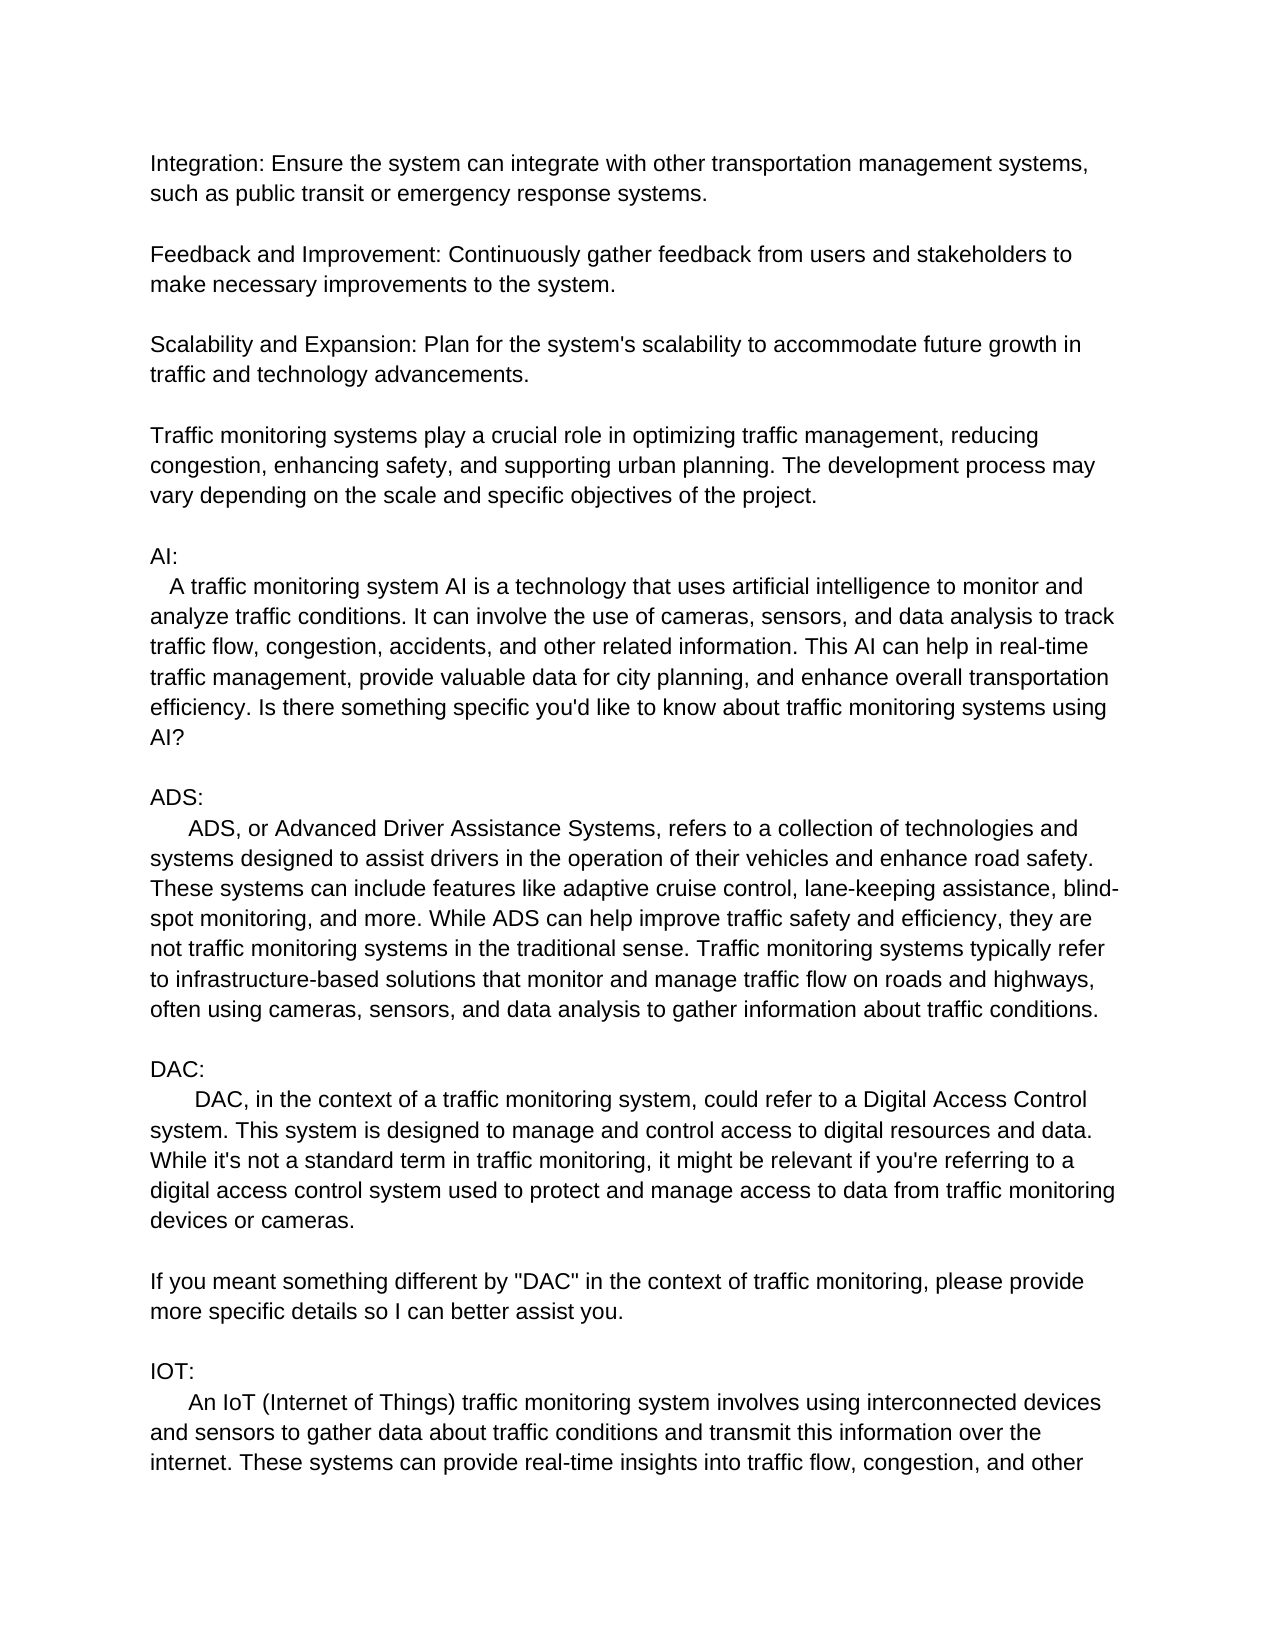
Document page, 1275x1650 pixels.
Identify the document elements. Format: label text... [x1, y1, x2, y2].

text AI: [150, 543, 1125, 569]
text Scalability and Expansion: Plan for the system's scalability to accommodate future growth in traffic and technology advancements. [150, 331, 1125, 388]
text DAC, in the context of a traffic monitoring system, could refer to a Digital Access Control system. This system is designed to manage and control access to digital resources and data. While it's not a standard term in traffic monitoring, it might be relevant if you're referring to a digital access control system used to protect and manage access to data from traffic monitoring devices or cameras. [150, 1086, 1125, 1234]
text ADS, or Advanced Driver Assistance Systems, refers to a collection of technologies and systems designed to assist drivers in the operation of their vehicles and enhance road safety. These systems can include features like adaptive cruise control, lane-keeping assistance, blind-spot monitoring, and more. While ADS can help improve traffic safety and efficiency, they are not traffic monitoring systems in the traditional sense. Traffic monitoring systems typically refer to infrastructure-based solutions that monitor and manage traffic flow on roads and highways, often using cameras, sensors, and data analysis to gather information about traffic conditions. [150, 814, 1125, 1022]
text If you meant something different by "DAC" in the context of traffic monitoring, please provide more specific details so I can better assist you. [150, 1268, 1125, 1324]
text ADS: [150, 784, 1125, 811]
text A traffic monitoring system AI is a technology that uses artificial intelligence to monitor and analyze traffic conditions. It can involve the use of cameras, sensors, and data analysis to track traffic flow, congestion, accidents, and other related information. This AI can help in real-time traffic management, provide valuable data for city planning, and enhance overall transportation efficiency. Is there something specific you'd like to know about traffic monitoring systems using AI? [150, 573, 1125, 750]
text Feedback and Improvement: Continuously gather feedback from users and stakeholders to make necessary improvements to the system. [150, 241, 1125, 297]
text DAC: [150, 1056, 1125, 1083]
text Integration: Ensure the system can integrate with other transportation management systems, such as public transit or emergency response systems. [150, 150, 1125, 207]
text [150, 1388, 1125, 1475]
text Traffic monitoring systems play a crucial role in optimizing traffic management, reducing congestion, enhancing safety, and supporting urban planning. The development process may vary depending on the scale and specific objectives of the project. [150, 422, 1125, 509]
text IOT: [150, 1358, 1125, 1385]
